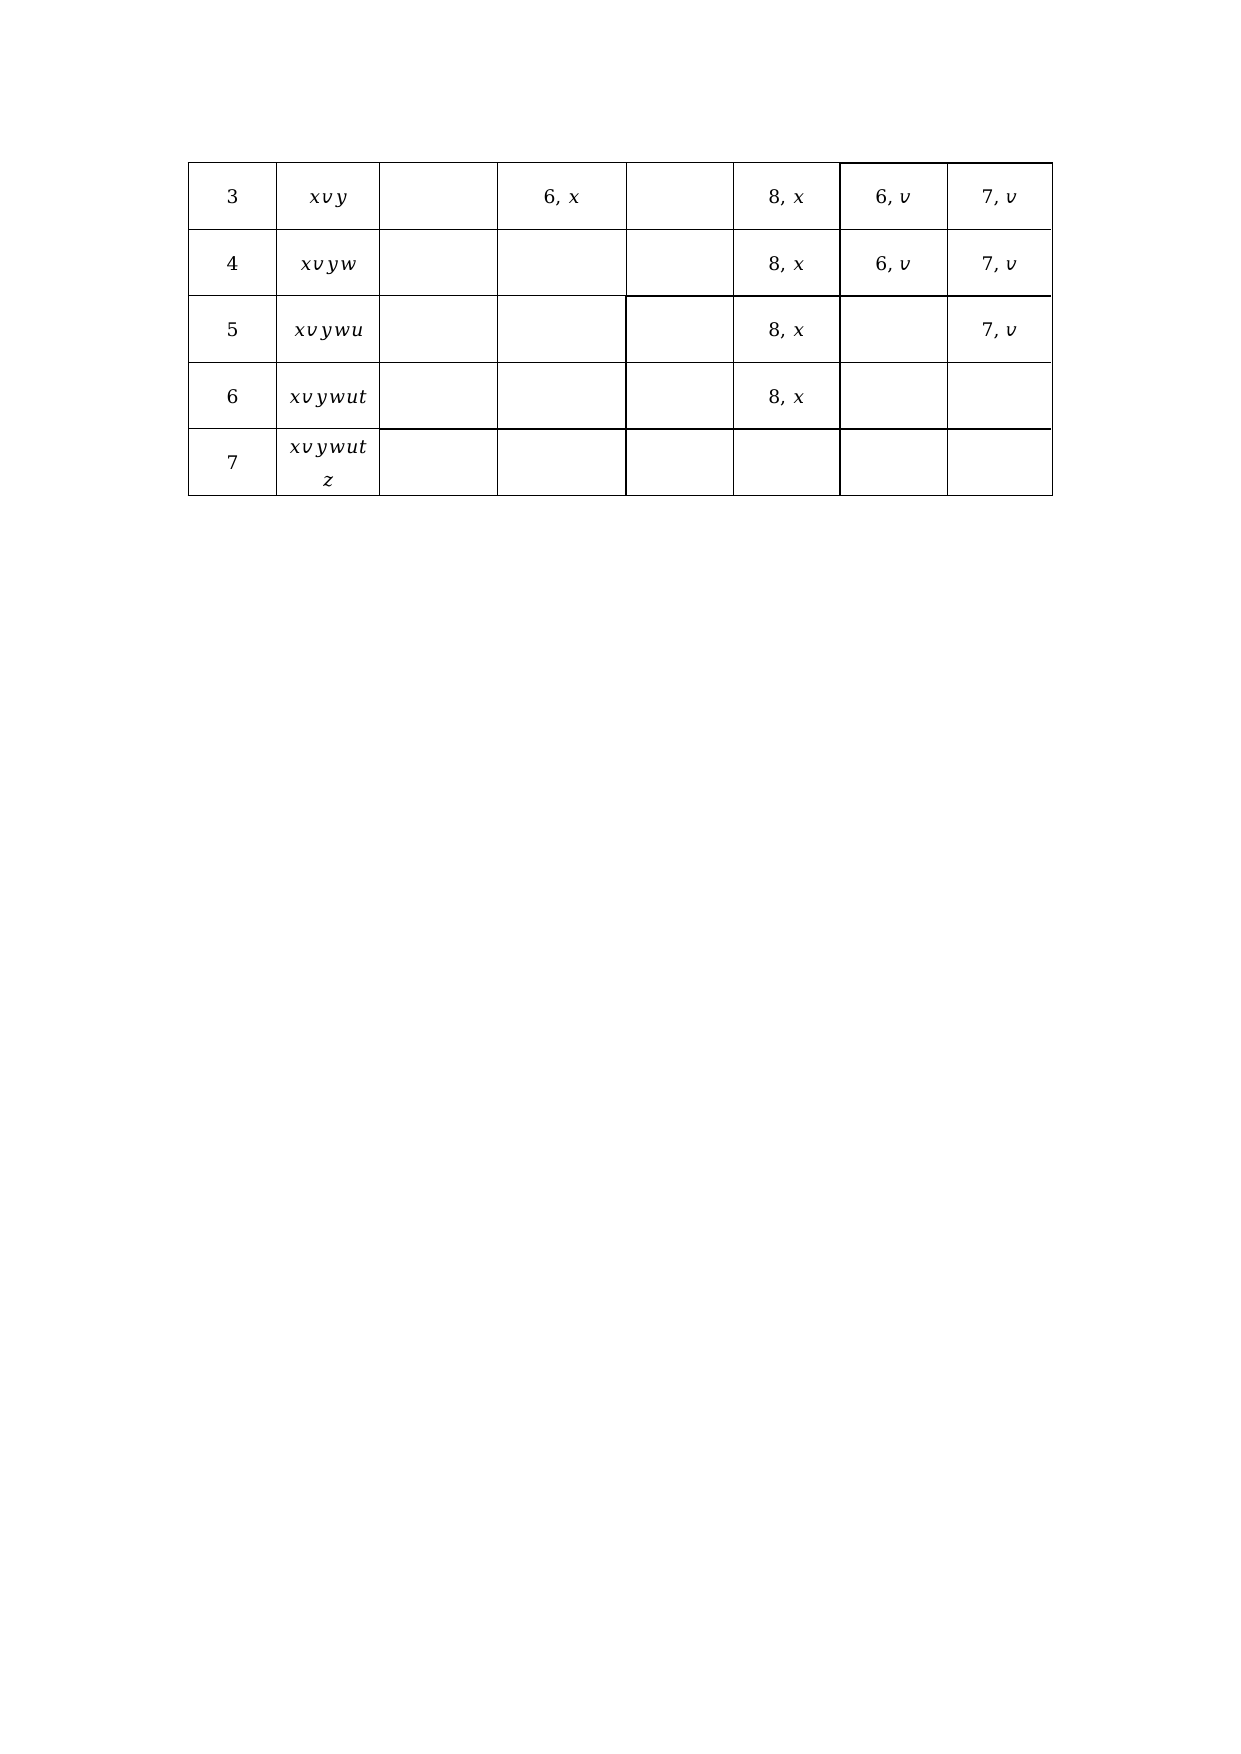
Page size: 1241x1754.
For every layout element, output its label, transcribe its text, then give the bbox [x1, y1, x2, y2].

table_cell 𝑥𝑣𝑦 [277, 163, 379, 228]
table_cell [380, 296, 497, 362]
table_cell [380, 230, 497, 295]
table_cell [627, 297, 733, 362]
table_cell 7, 𝑣 [948, 164, 1052, 228]
table_cell [380, 363, 497, 428]
table_cell 6 [189, 363, 276, 428]
table_cell [498, 230, 626, 295]
table_cell 7, 𝑣 [948, 295, 1052, 362]
table_cell [948, 362, 1052, 428]
table_cell 8, 𝑥 [734, 297, 839, 362]
table_cell [627, 363, 733, 428]
table_cell [498, 296, 625, 362]
table_cell 𝑥𝑣𝑦𝑤𝑢𝑡𝑧 [277, 429, 379, 495]
table_cell 4 [189, 230, 276, 295]
table_cell [841, 430, 947, 495]
table_cell 8, 𝑥 [734, 230, 839, 295]
table_cell [841, 363, 947, 428]
table_cell 6, 𝑣 [841, 230, 947, 295]
table_cell [841, 297, 947, 362]
table_cell [498, 430, 625, 495]
table_cell [627, 430, 733, 495]
table_cell [627, 230, 733, 295]
table_cell 7 [189, 429, 276, 495]
table_cell 7, 𝑣 [948, 229, 1052, 295]
table_cell 6, 𝑣 [841, 164, 947, 228]
table_cell 6, 𝑥 [498, 163, 626, 228]
table_cell 𝑥𝑣𝑦𝑤𝑢 [277, 296, 379, 362]
table_cell 3 [189, 163, 276, 228]
table_cell [498, 363, 625, 428]
table_cell [734, 430, 839, 495]
table_cell 8, 𝑥 [734, 163, 839, 228]
table_cell 𝑥𝑣𝑦𝑤 [277, 230, 379, 295]
table_cell [627, 163, 733, 228]
table_cell [948, 428, 1052, 495]
table_cell 5 [189, 296, 276, 362]
table_cell 8, 𝑥 [734, 363, 839, 428]
table_cell 𝑥𝑣𝑦𝑤𝑢𝑡 [277, 363, 379, 428]
table_cell [380, 163, 497, 228]
table_cell [380, 430, 497, 495]
